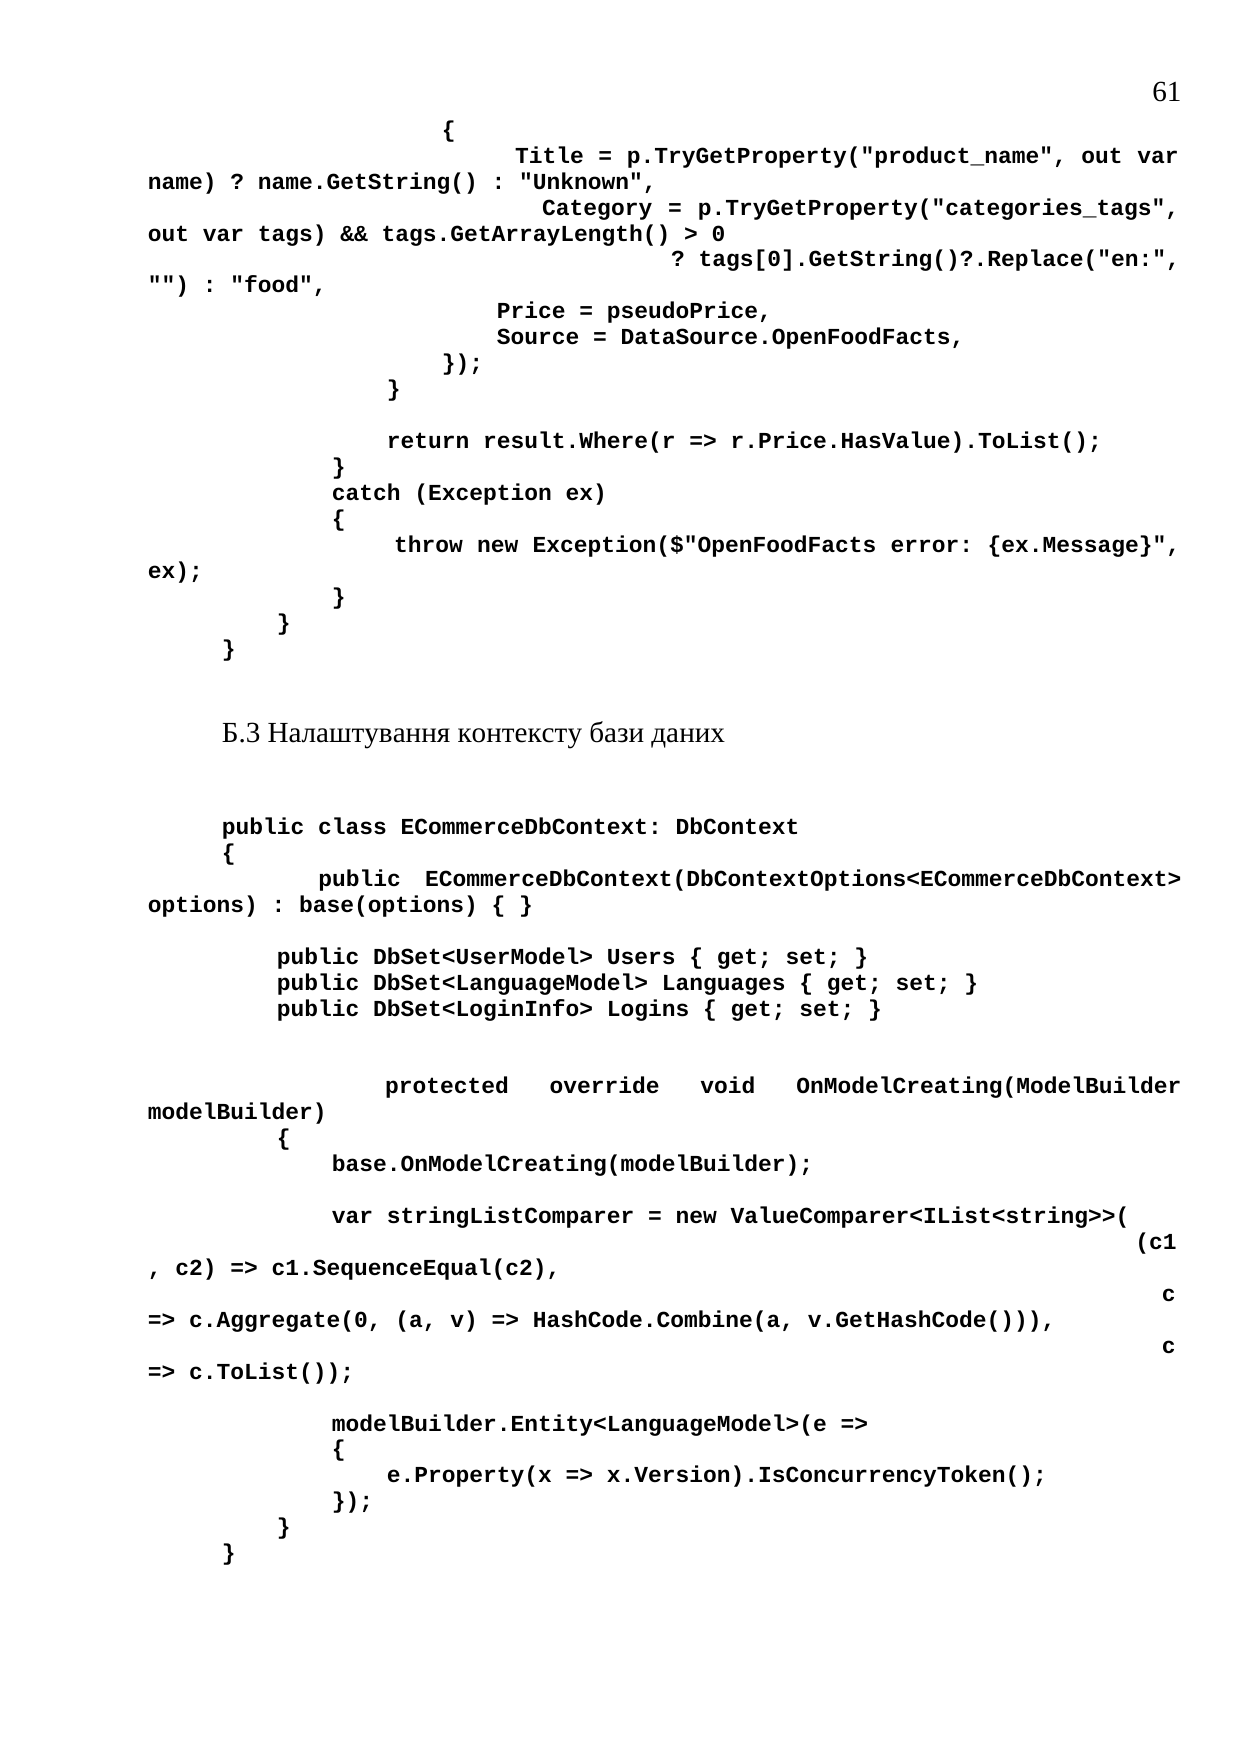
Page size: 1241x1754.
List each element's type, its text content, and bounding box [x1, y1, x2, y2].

text } [148, 1516, 1181, 1542]
text public DbSet<LanguageModel> Languages { get; set; } [148, 971, 1181, 997]
text } [148, 637, 1181, 663]
text ? tags[0].GetString()?.Replace("en:", "") : "food", [148, 248, 1181, 300]
text public class ECommerceDbContext: DbContext [148, 815, 1181, 841]
text throw new Exception($"OpenFoodFacts error: {ex.Message}", ex); [148, 533, 1181, 585]
text { [148, 1438, 1181, 1464]
text protected override void OnModelCreating(ModelBuilder modelBuilder) [148, 1075, 1181, 1127]
text }); [148, 352, 1181, 377]
text } [148, 455, 1181, 481]
text { [148, 118, 1181, 144]
text } [148, 585, 1181, 611]
text Price = pseudoPrice, [148, 300, 1181, 326]
text (c1, c2) => c1.SequenceEqual(c2), [148, 1230, 1181, 1282]
text public DbSet<UserModel> Users { get; set; } [148, 945, 1181, 971]
text }); [148, 1490, 1181, 1516]
text Title = p.TryGetProperty("product_name", out var name) ? name.GetString() : "Unknown", [148, 144, 1181, 196]
text { [148, 1127, 1181, 1152]
text c => c.ToList()); [148, 1334, 1181, 1386]
text public ECommerceDbContext(DbContextOptions<ECommerceDbContext> options) : base(options) { } [148, 867, 1181, 919]
text Source = DataSource.OpenFoodFacts, [148, 326, 1181, 352]
text } [148, 1542, 1181, 1567]
text var stringListComparer = new ValueComparer<IList<string>>( [148, 1204, 1181, 1230]
text e.Property(x => x.Version).IsConcurrencyToken(); [148, 1464, 1181, 1490]
text return result.Where(r => r.Price.HasValue).ToList(); [148, 429, 1181, 455]
text Category = p.TryGetProperty("categories_tags", out var tags) && tags.GetArrayLength() > 0 [148, 196, 1181, 248]
text { [148, 507, 1181, 533]
text Б.3 Налаштування контексту бази даних [148, 715, 1181, 748]
text base.OnModelCreating(modelBuilder); [148, 1152, 1181, 1178]
text public DbSet<LoginInfo> Logins { get; set; } [148, 997, 1181, 1023]
text c => c.Aggregate(0, (a, v) => HashCode.Combine(a, v.GetHashCode())), [148, 1282, 1181, 1334]
text { [148, 841, 1181, 867]
text modelBuilder.Entity<LanguageModel>(e => [148, 1412, 1181, 1438]
text } [148, 377, 1181, 403]
text catch (Exception ex) [148, 481, 1181, 507]
text } [148, 611, 1181, 637]
